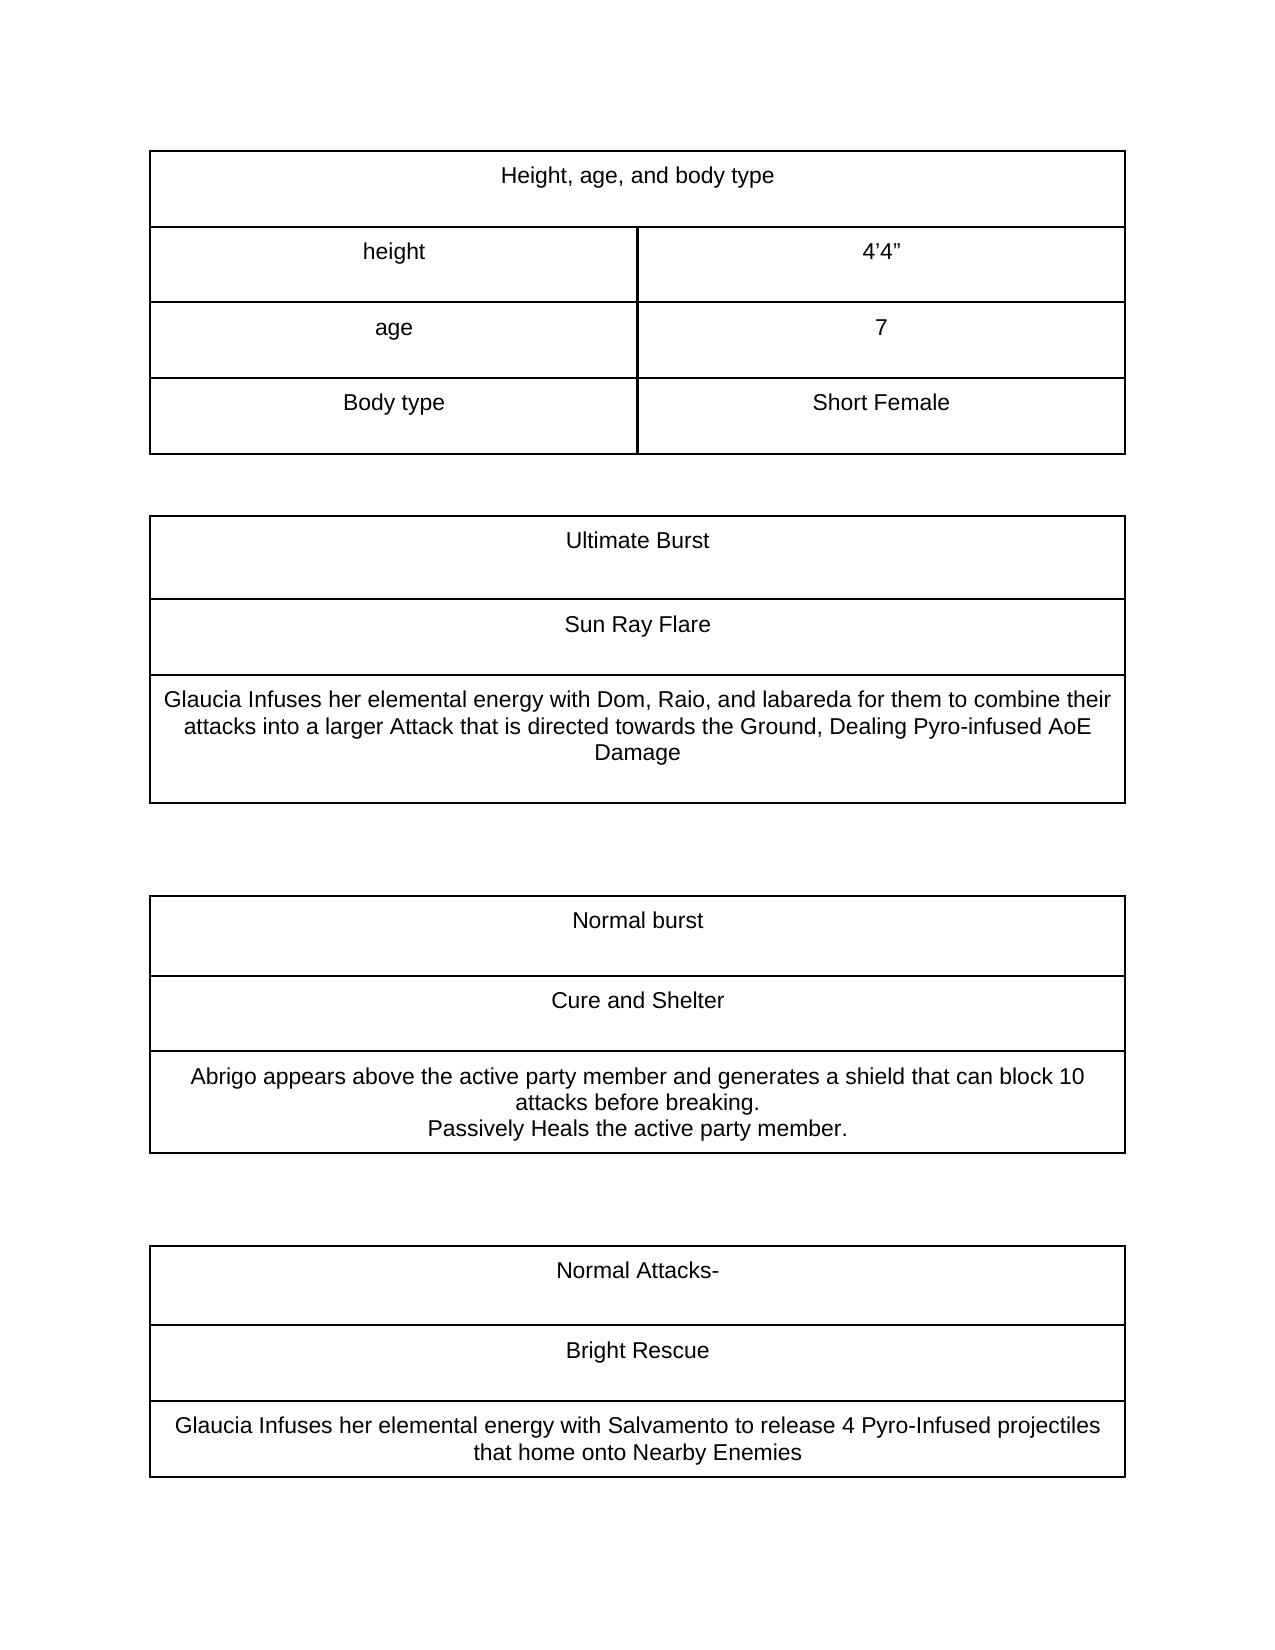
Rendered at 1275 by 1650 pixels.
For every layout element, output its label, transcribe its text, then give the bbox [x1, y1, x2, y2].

table_cell Glaucia Infuses her elemental energy with Salvamento to release 4 Pyro-Infused projectiles that home onto Nearby Enemies [151, 1402, 1124, 1476]
table_cell Sun Ray Flare [151, 600, 1124, 674]
table_cell height [151, 228, 636, 301]
table_header Ultimate Burst [151, 517, 1124, 598]
table_cell 4’4” [639, 228, 1124, 301]
table_cell Glaucia Infuses her elemental energy with Dom, Raio, and labareda for them to combine their attacks into a larger Attack that is directed towards the Ground, Dealing Pyro-infused AoE Damage [151, 676, 1124, 802]
table_cell Short Female [639, 379, 1124, 452]
table_header Height, age, and body type [151, 152, 1124, 226]
table_cell Bright Rescue [151, 1326, 1124, 1400]
table_header Normal Attacks- [151, 1247, 1124, 1324]
table_cell Cure and Shelter [151, 977, 1124, 1050]
table_cell Abrigo appears above the active party member and generates a shield that can block 10 attacks before breaking. Passively Heals the active party member. [151, 1052, 1124, 1152]
table_cell Body type [151, 379, 636, 452]
table_header Normal burst [151, 897, 1124, 974]
table_cell age [151, 303, 636, 377]
table_cell 7 [639, 303, 1124, 377]
